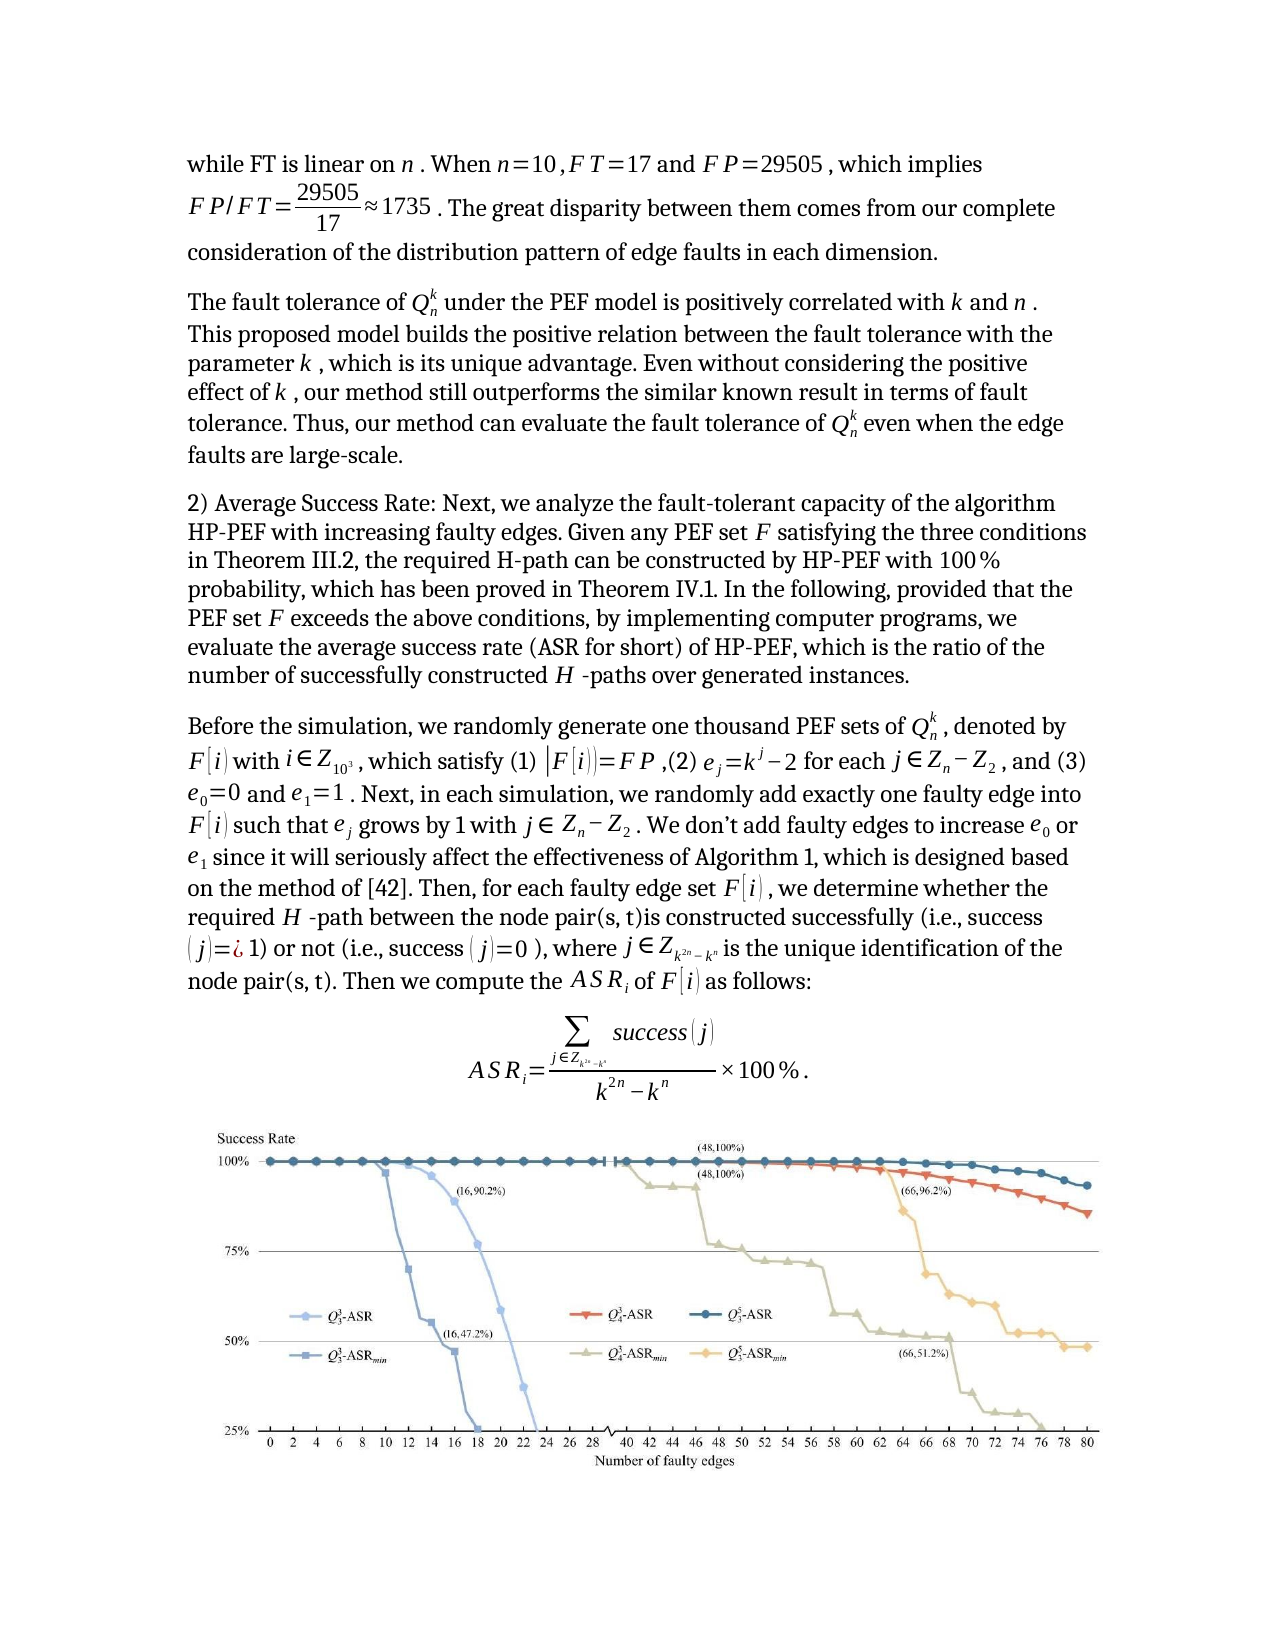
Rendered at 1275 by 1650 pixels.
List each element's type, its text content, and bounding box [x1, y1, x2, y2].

text 2) Average Success Rate: Next, we analyze the fault-tolerant capacity of the algorithm HP-PEF with increasing faulty edges. Given any PEF set satisfying the three conditions in Theorem III.2, the required H-path can be constructed by HP-PEF with probability, which has been proved in Theorem IV.1. In the following, provided that the PEF set exceeds the above conditions, by implementing computer programs, we evaluate the average success rate (ASR for short) of HP-PEF, which is the ratio of the number of successfully constructed -paths over generated instances. [187, 489, 1087, 690]
text Before the simulation, we randomly generate one thousand PEF sets of , denoted by with , which satisfy (1) ,(2) for each , and (3) and . Next, in each simulation, we randomly add exactly one faulty edge into such that grows by 1 with . We don’t add faulty edges to increase or since it will seriously affect the effectiveness of Algorithm 1, which is designed based on the method of [42]. Then, for each faulty edge set , we determine whether the required -path between the node pair(s, t)is constructed successfully (i.e., success 1) or not (i.e., success ), where is the unique identification of the node pair(s, t). Then we compute the of as follows: [187, 709, 1087, 997]
text The fault tolerance of under the PEF model is positively correlated with and . This proposed model builds the positive relation between the fault tolerance with the parameter , which is its unique advantage. Even without considering the positive effect of , our method still outperforms the similar known result in terms of fault tolerance. Thus, our method can evaluate the fault tolerance of even when the edge faults are large-scale. [187, 285, 1087, 470]
picture [206, 1123, 1107, 1473]
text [187, 150, 1087, 266]
